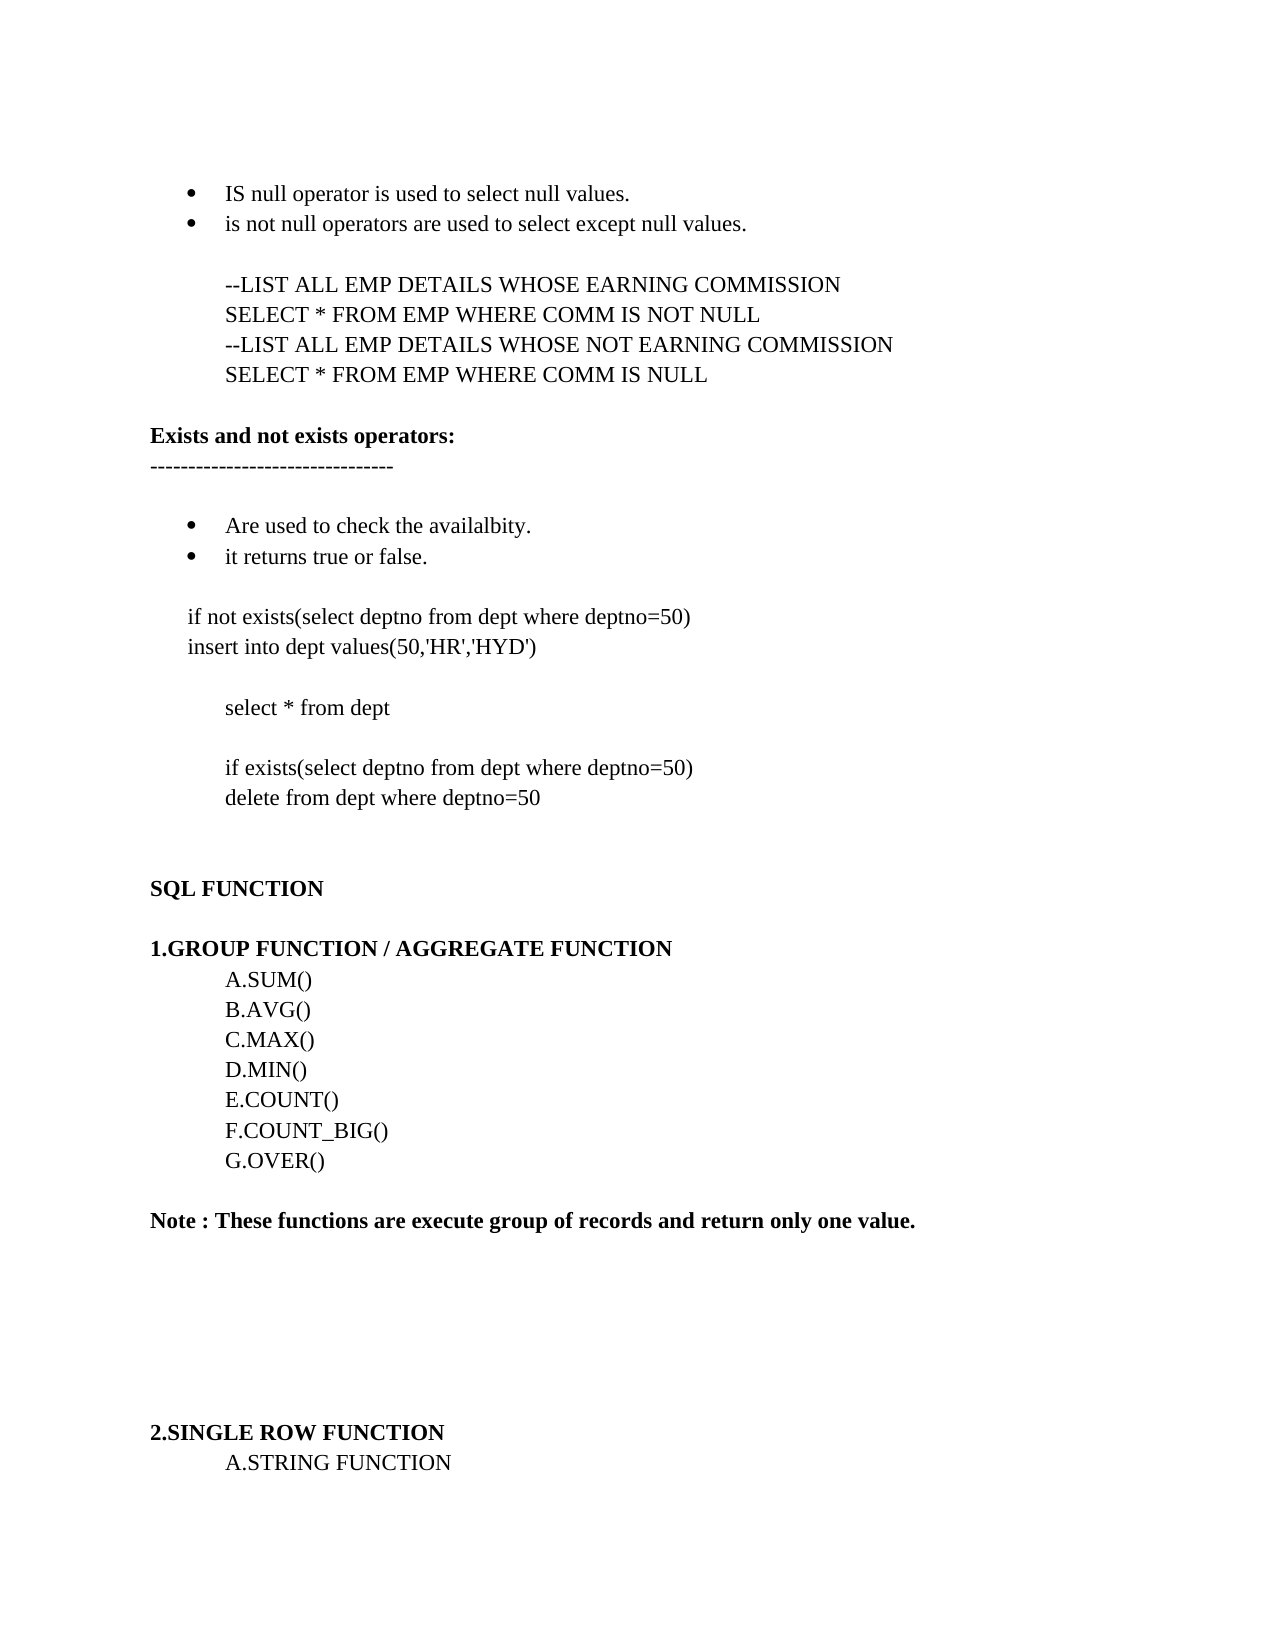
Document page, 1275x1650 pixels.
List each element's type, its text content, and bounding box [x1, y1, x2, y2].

text C.MAX() [225, 1026, 1125, 1052]
text E.COUNT() [225, 1086, 1125, 1113]
list it returns true or false. [187, 543, 1125, 569]
text --LIST ALL EMP DETAILS WHOSE EARNING COMMISSION [225, 271, 1125, 297]
text SELECT * FROM EMP WHERE COMM IS NOT NULL [225, 301, 1125, 327]
text 1.GROUP FUNCTION / AGGREGATE FUNCTION [150, 935, 1125, 962]
list IS null operator is used to select null values. [187, 180, 1125, 207]
text delete from dept where deptno=50 [225, 784, 1125, 811]
text -------------------------------- [150, 452, 1125, 478]
text if exists(select deptno from dept where deptno=50) [225, 754, 1125, 781]
text select * from dept [225, 694, 1125, 720]
list is not null operators are used to select except null values. [187, 210, 1125, 237]
text if not exists(select deptno from dept where deptno=50) [187, 603, 1125, 629]
text --LIST ALL EMP DETAILS WHOSE NOT EARNING COMMISSION [225, 331, 1125, 358]
text B.AVG() [225, 996, 1125, 1022]
text SQL FUNCTION [150, 875, 1125, 901]
text G.OVER() [225, 1147, 1125, 1173]
text A.SUM() [225, 966, 1125, 992]
text 2.SINGLE ROW FUNCTION [150, 1419, 1125, 1445]
list Are used to check the availalbity. [187, 512, 1125, 539]
text Exists and not exists operators: [150, 422, 1125, 448]
text A.STRING FUNCTION [225, 1449, 1125, 1475]
text Note : These functions are execute group of records and return only one value. [150, 1207, 1125, 1234]
text insert into dept values(50,'HR','HYD') [187, 633, 1125, 660]
text F.COUNT_BIG() [225, 1117, 1125, 1143]
text SELECT * FROM EMP WHERE COMM IS NULL [225, 361, 1125, 388]
text D.MIN() [225, 1056, 1125, 1083]
